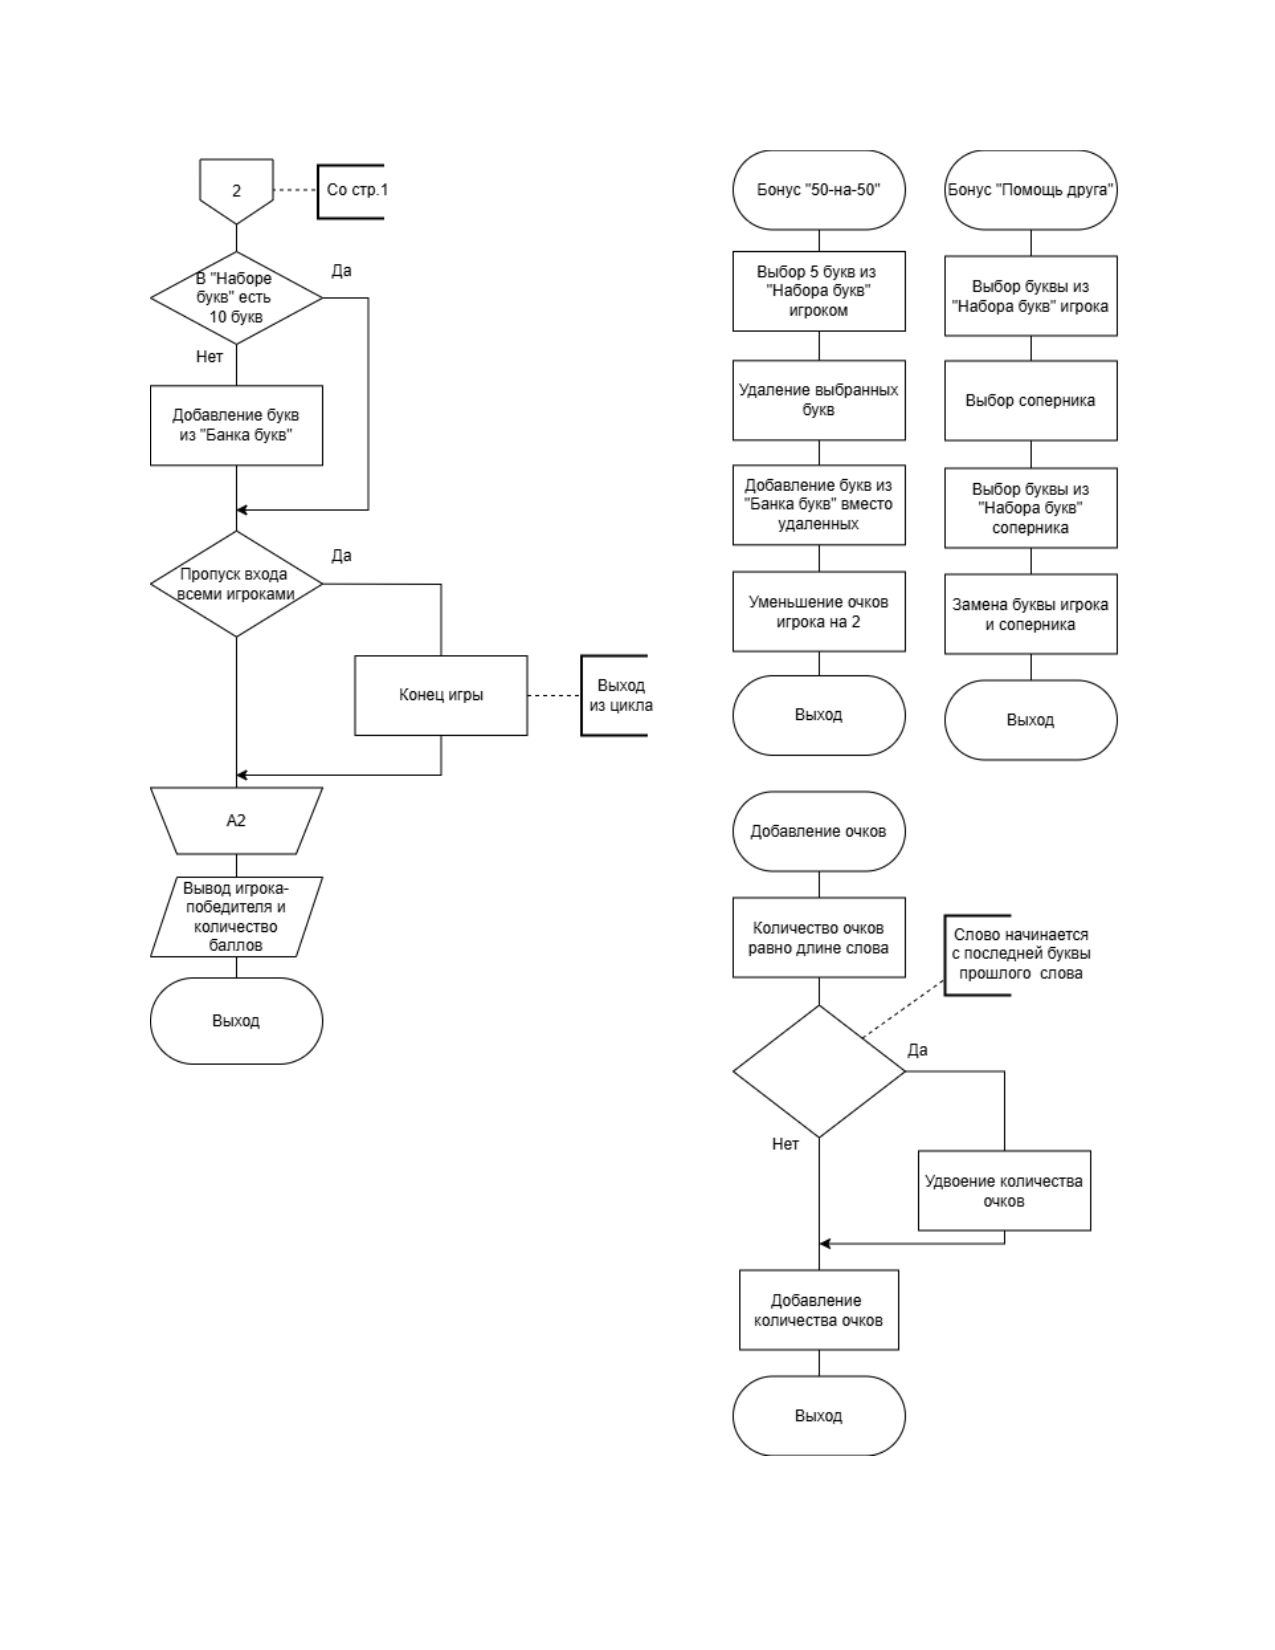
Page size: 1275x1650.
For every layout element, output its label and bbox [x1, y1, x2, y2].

picture [150, 150, 1125, 1456]
